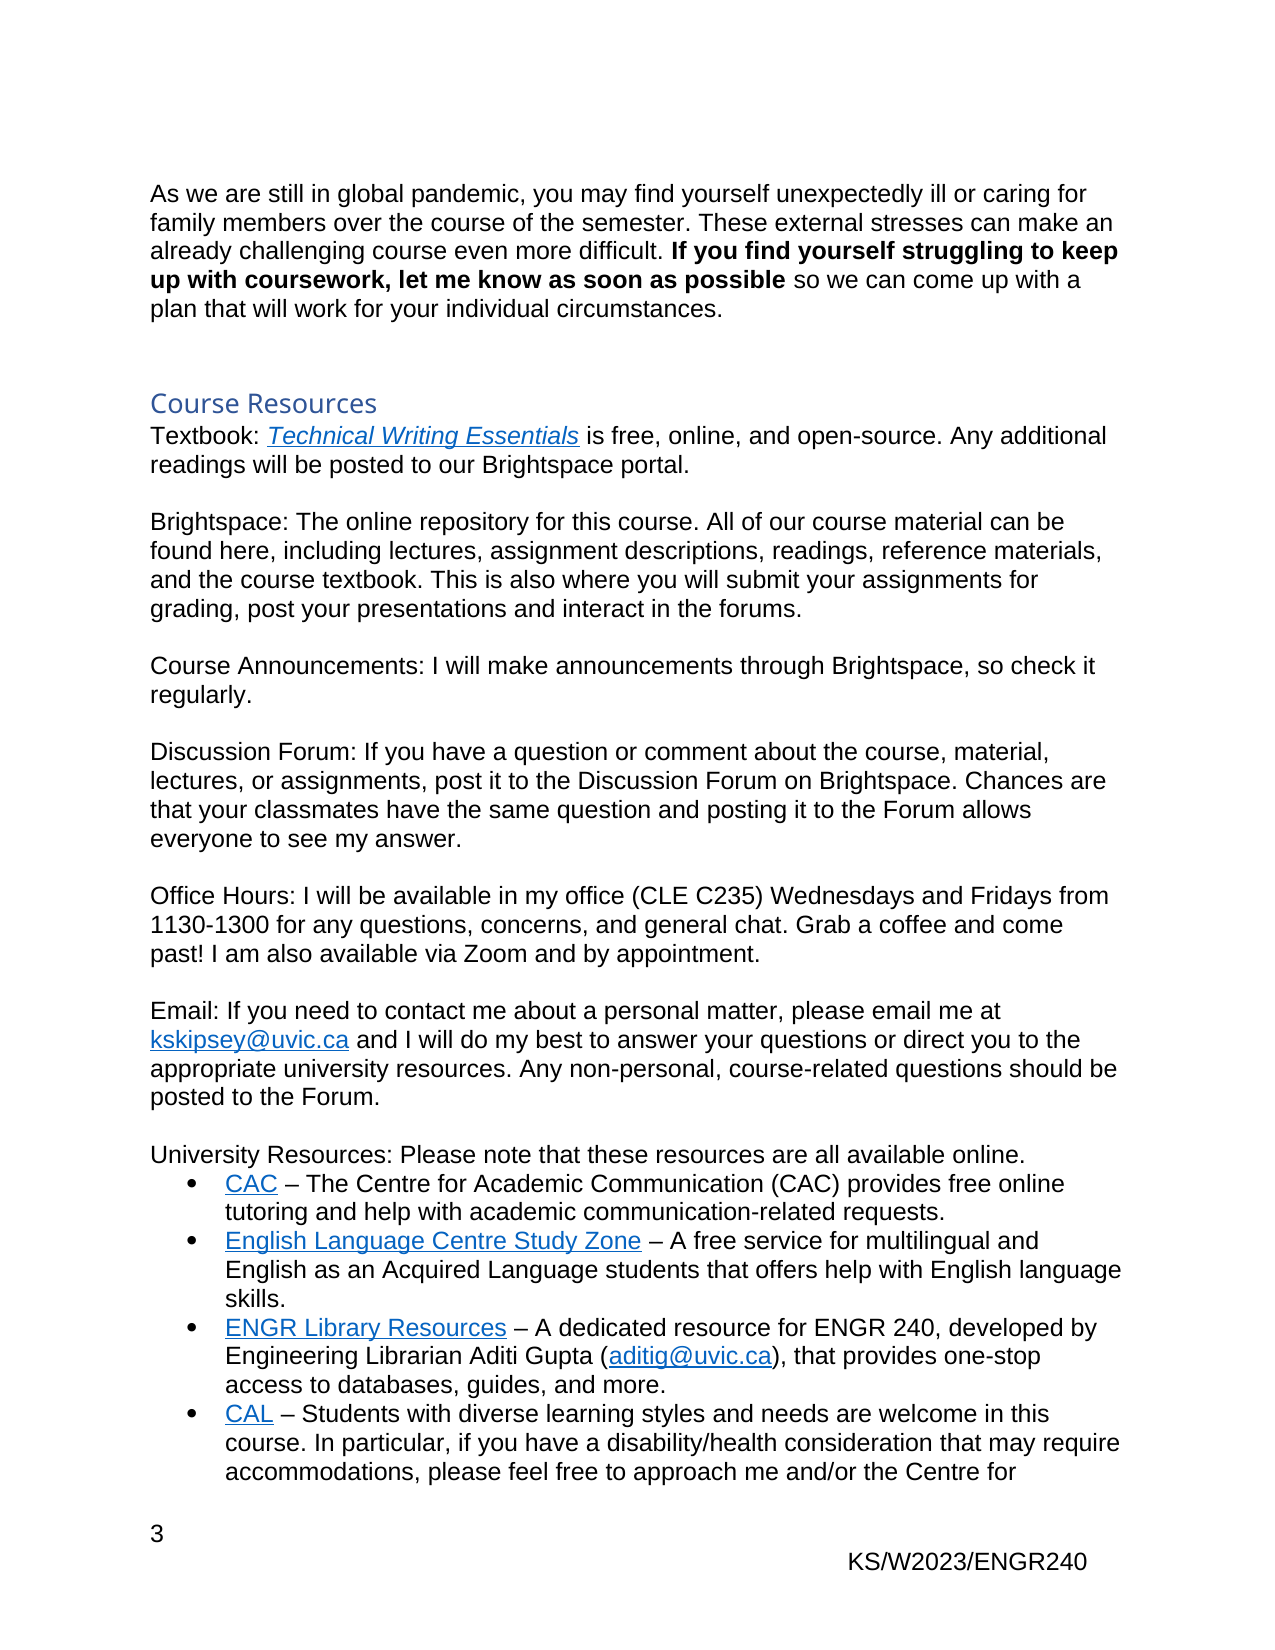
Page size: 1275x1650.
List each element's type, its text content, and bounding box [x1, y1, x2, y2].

text As we are still in global pandemic, you may find yourself unexpectedly ill or caring for family members over the course of the semester. These external stresses can make an already challenging course even more difficult. If you find yourself struggling to keep up with coursework, let me know as soon as possible so we can come up with a plan that will work for your individual circumstances. [150, 179, 1125, 322]
list English Language Centre Study Zone – A free service for multilingual and English as an Acquired Language students that offers help with English language skills. [187, 1226, 1125, 1312]
text Discussion Forum: If you have a question or comment about the course, material, lectures, or assignments, post it to the Discussion Forum on Brightspace. Chances are that your classmates have the same question and posting it to the Forum allows everyone to see my answer. [150, 737, 1125, 852]
text University Resources: Please note that these resources are all available online. [150, 1140, 1125, 1168]
list CAC – The Centre for Academic Communication (CAC) provides free online tutoring and help with academic communication-related requests. [187, 1168, 1125, 1226]
text Office Hours: I will be available in my office (CLE C235) Wednesdays and Fridays from 1130-1300 for any questions, concerns, and general chat. Grab a coffee and come past! I am also available via Zoom and by appointment. [150, 881, 1125, 967]
subtitle Course Resources [150, 384, 1125, 421]
list ENGR Library Resources – A dedicated resource for ENGR 240, developed by Engineering Librarian Aditi Gupta (aditig@uvic.ca), that provides one-stop access to databases, guides, and more. [187, 1312, 1125, 1399]
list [187, 1399, 1125, 1485]
text Brightspace: The online repository for this course. All of our course material can be found here, including lectures, assignment descriptions, readings, reference materials, and the course textbook. This is also where you will submit your assignments for grading, post your presentations and interact in the forums. [150, 507, 1125, 622]
text Course Announcements: I will make announcements through Brightspace, so check it regularly. [150, 651, 1125, 708]
text Textbook: Technical Writing Essentials is free, online, and open-source. Any additional readings will be posted to our Brightspace portal. [150, 421, 1125, 478]
text Email: If you need to contact me about a personal matter, please email me at kskipsey@uvic.ca and I will do my best to answer your questions or direct you to the appropriate university resources. Any non-personal, course-related questions should be posted to the Forum. [150, 996, 1125, 1111]
